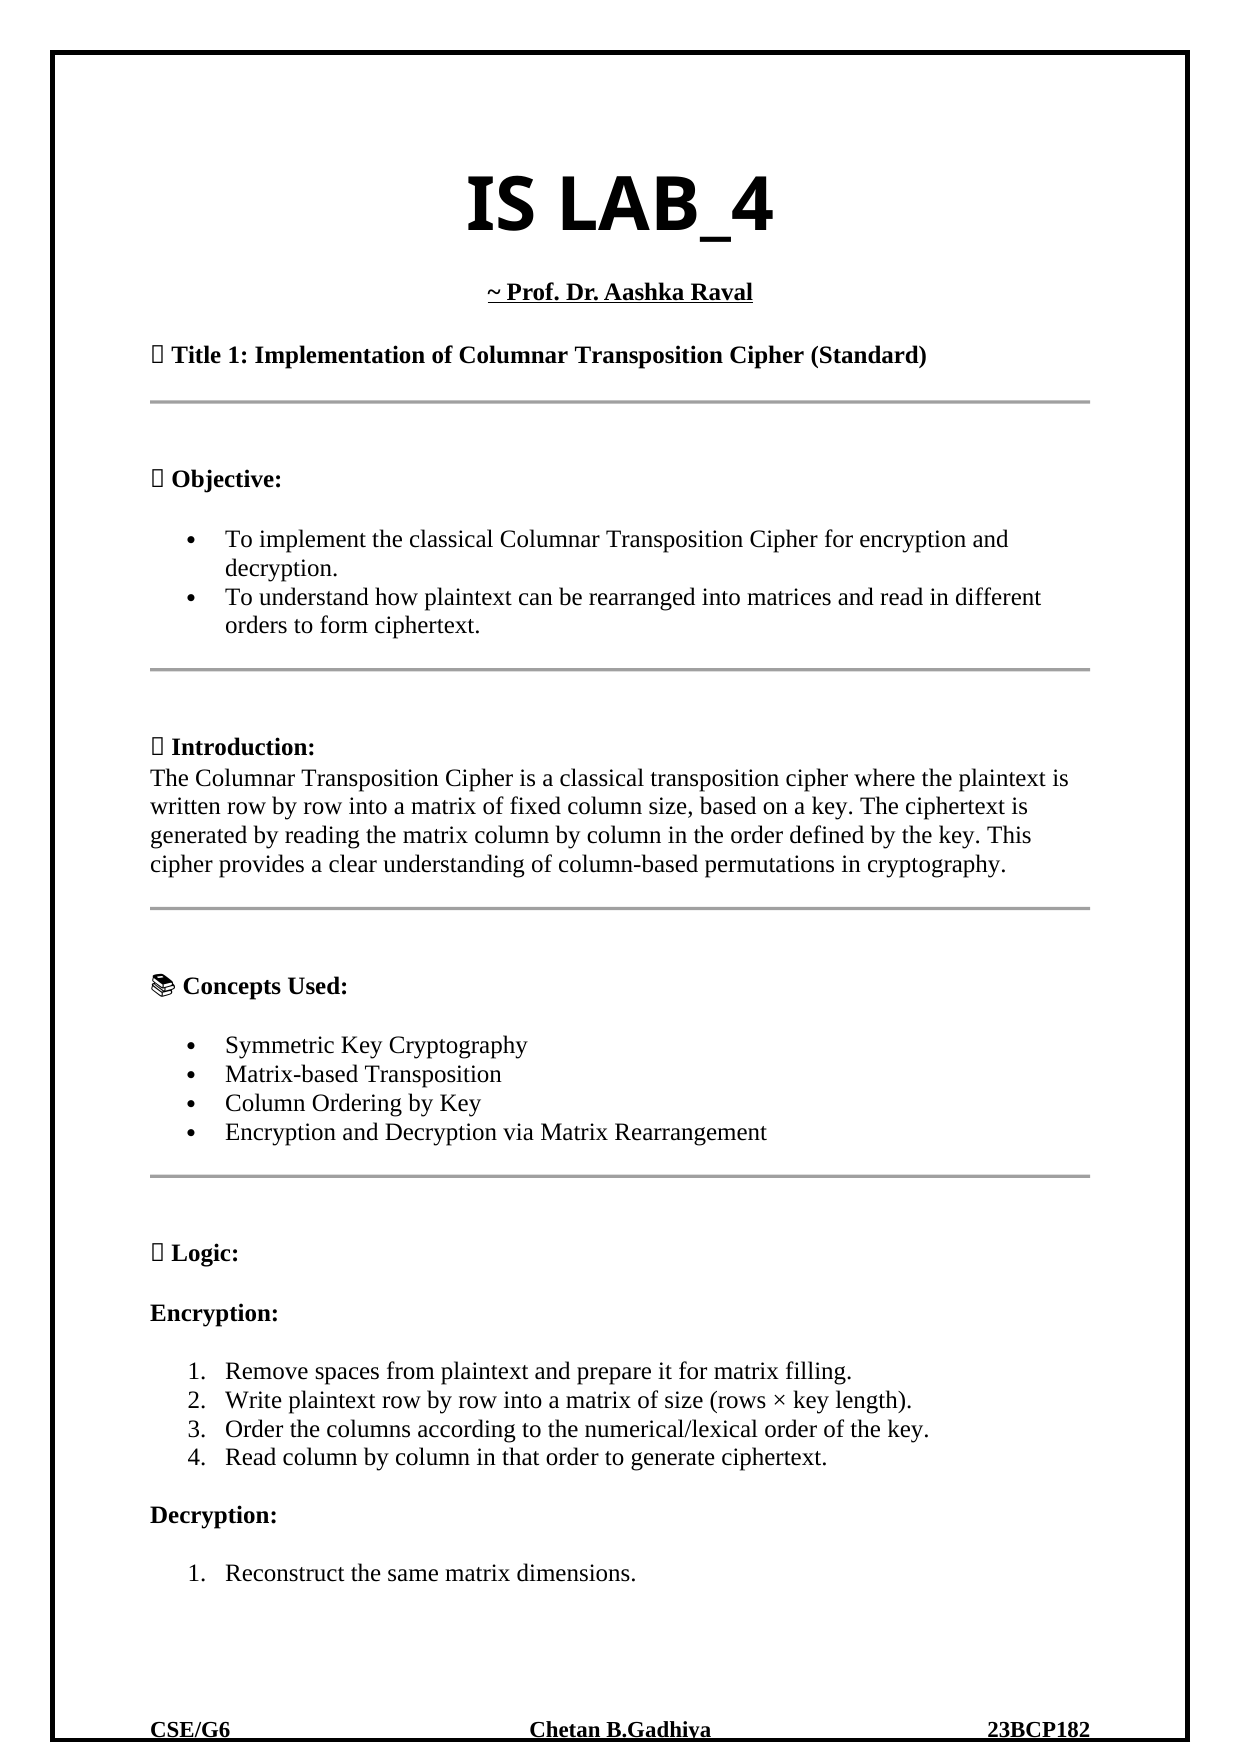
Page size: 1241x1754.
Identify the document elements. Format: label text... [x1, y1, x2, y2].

list Symmetric Key Cryptography [187, 1031, 1090, 1059]
text 📚 Concepts Used: [150, 967, 1090, 1001]
text 🎯 Objective: [150, 461, 1090, 495]
text ✅ Title 1: Implementation of Columnar Transposition Cipher (Standard) [150, 337, 1090, 371]
list Reconstruct the same matrix dimensions. [187, 1558, 1090, 1587]
list To understand how plaintext can be rearranged into matrices and read in different orders to form ciphertext. [187, 582, 1090, 639]
list Remove spaces from plaintext and prepare it for matrix filling. [187, 1356, 1090, 1385]
list Encryption and Decryption via Matrix Rearrangement [187, 1117, 1090, 1146]
text ~ Prof. Dr. Aashka Raval [150, 277, 1090, 306]
list Read column by column in that order to generate ciphertext. [187, 1442, 1090, 1471]
text 🧠 Logic: [150, 1235, 1090, 1269]
list To implement the classical Columnar Transposition Cipher for encryption and decryption. [187, 524, 1090, 582]
list Write plaintext row by row into a matrix of size (rows × key length). [187, 1385, 1090, 1414]
list Column Ordering by Key [187, 1088, 1090, 1117]
text IS LAB_4 [150, 150, 1090, 252]
text Decryption: [150, 1500, 1090, 1529]
text 📘 Introduction: The Columnar Transposition Cipher is a classical transposition cipher where the plaintext is written row by row into a matrix of fixed column size, based on a key. The ciphertext is generated by reading the matrix column by column in the order defined by the key. This cipher provides a clear understanding of column-based permutations in cryptography. [150, 729, 1090, 878]
list Order the columns according to the numerical/lexical order of the key. [187, 1414, 1090, 1442]
list Matrix-based Transposition [187, 1059, 1090, 1088]
text Encryption: [150, 1298, 1090, 1327]
